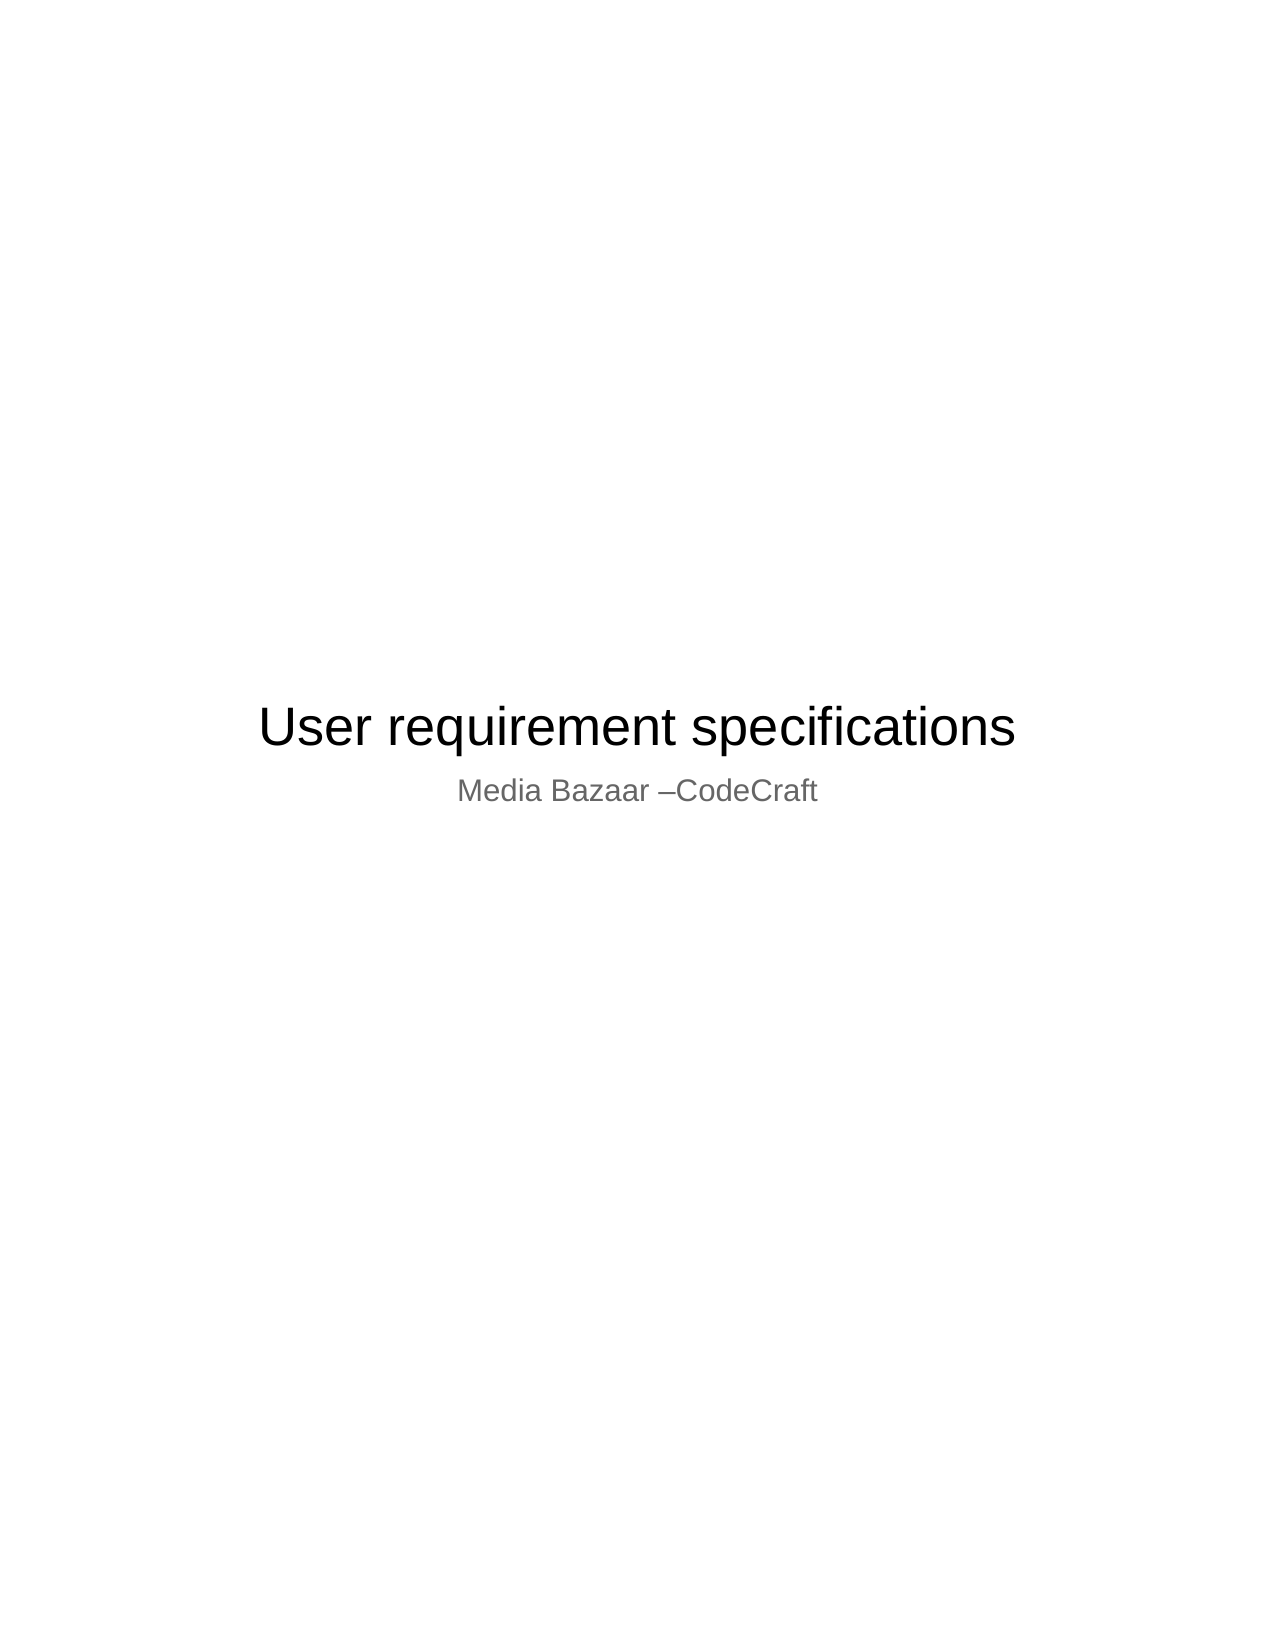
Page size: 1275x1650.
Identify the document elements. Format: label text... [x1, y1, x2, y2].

subtitle Media Bazaar –CodeCraft [150, 772, 1125, 808]
title User requirement specifications [150, 695, 1125, 757]
